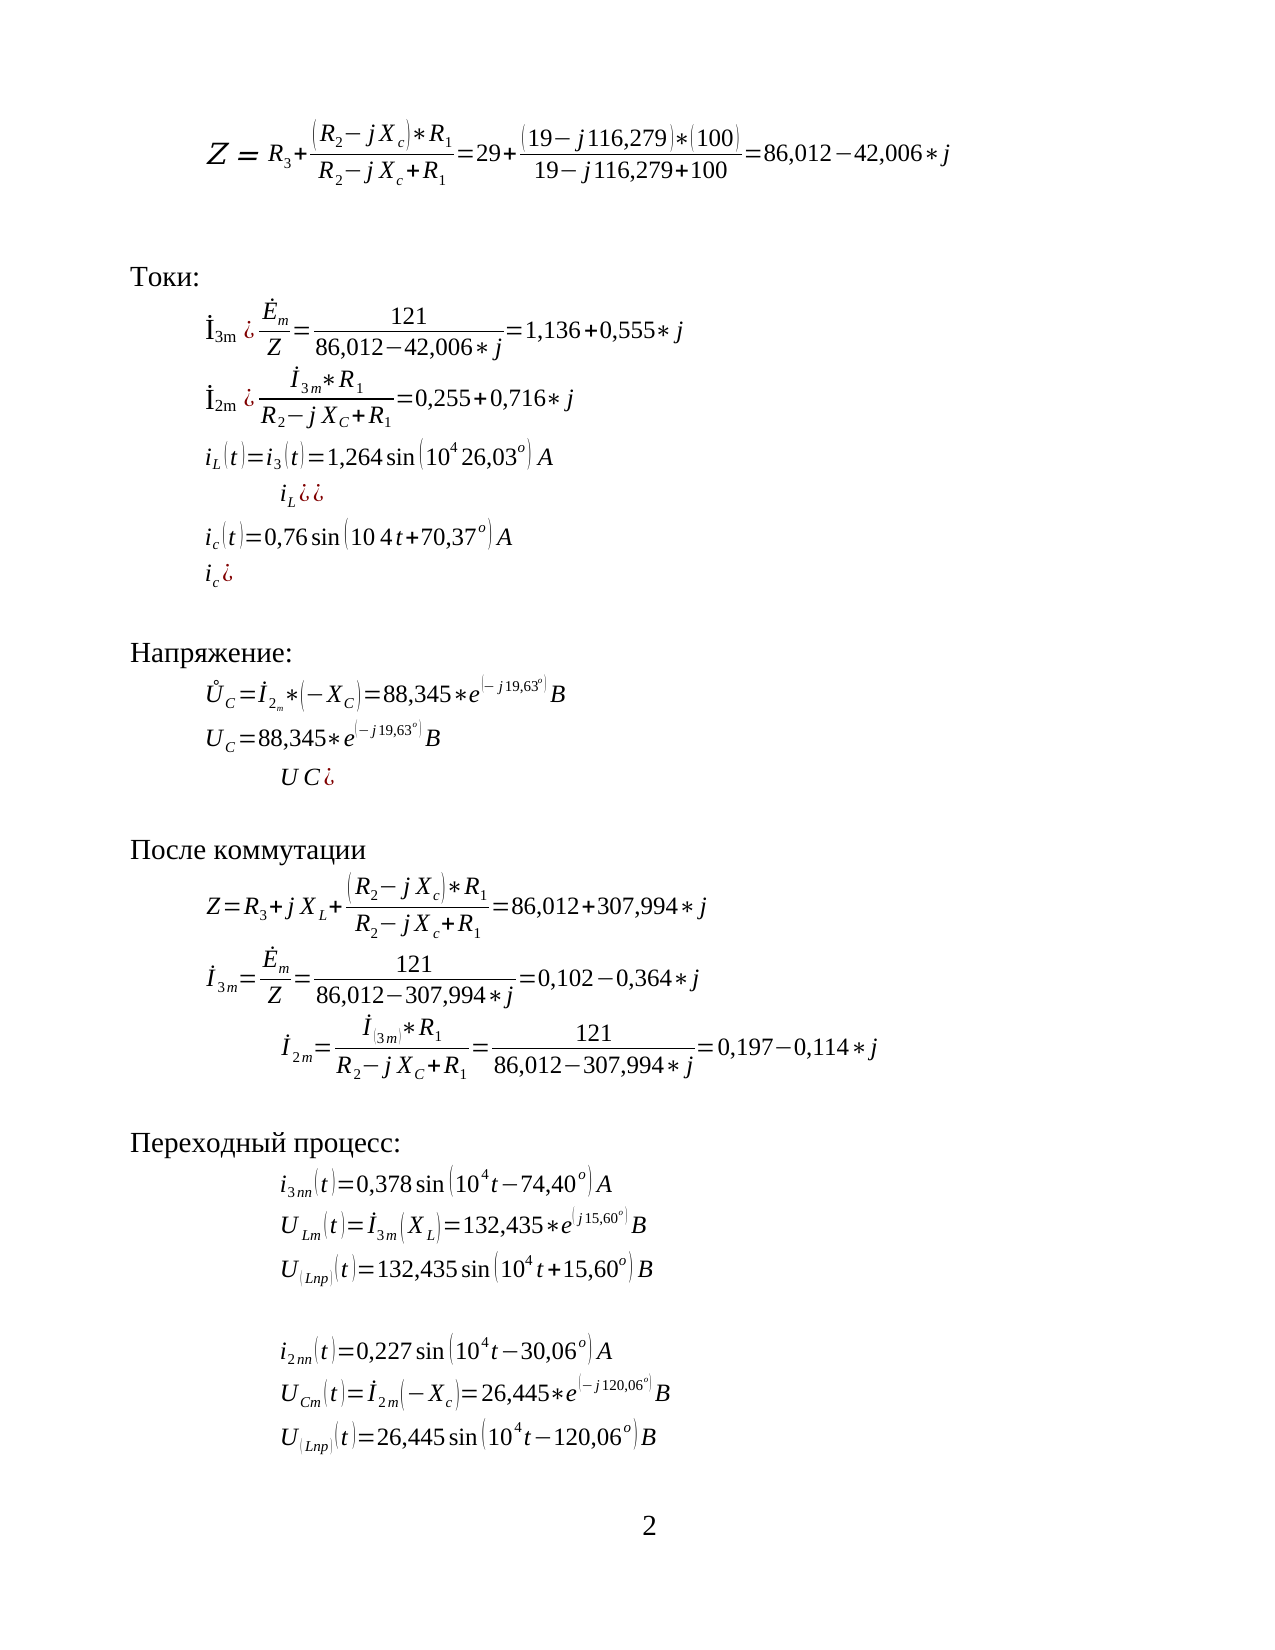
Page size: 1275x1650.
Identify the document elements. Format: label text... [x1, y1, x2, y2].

text Переходный процесс: [130, 1125, 1169, 1159]
text После коммутации [130, 832, 1169, 866]
text İ3m [130, 298, 1169, 360]
text Токи: [130, 259, 1169, 293]
text Z = [205, 118, 1169, 188]
text İ2m [130, 365, 1169, 432]
text Напряжение: [130, 636, 1169, 669]
